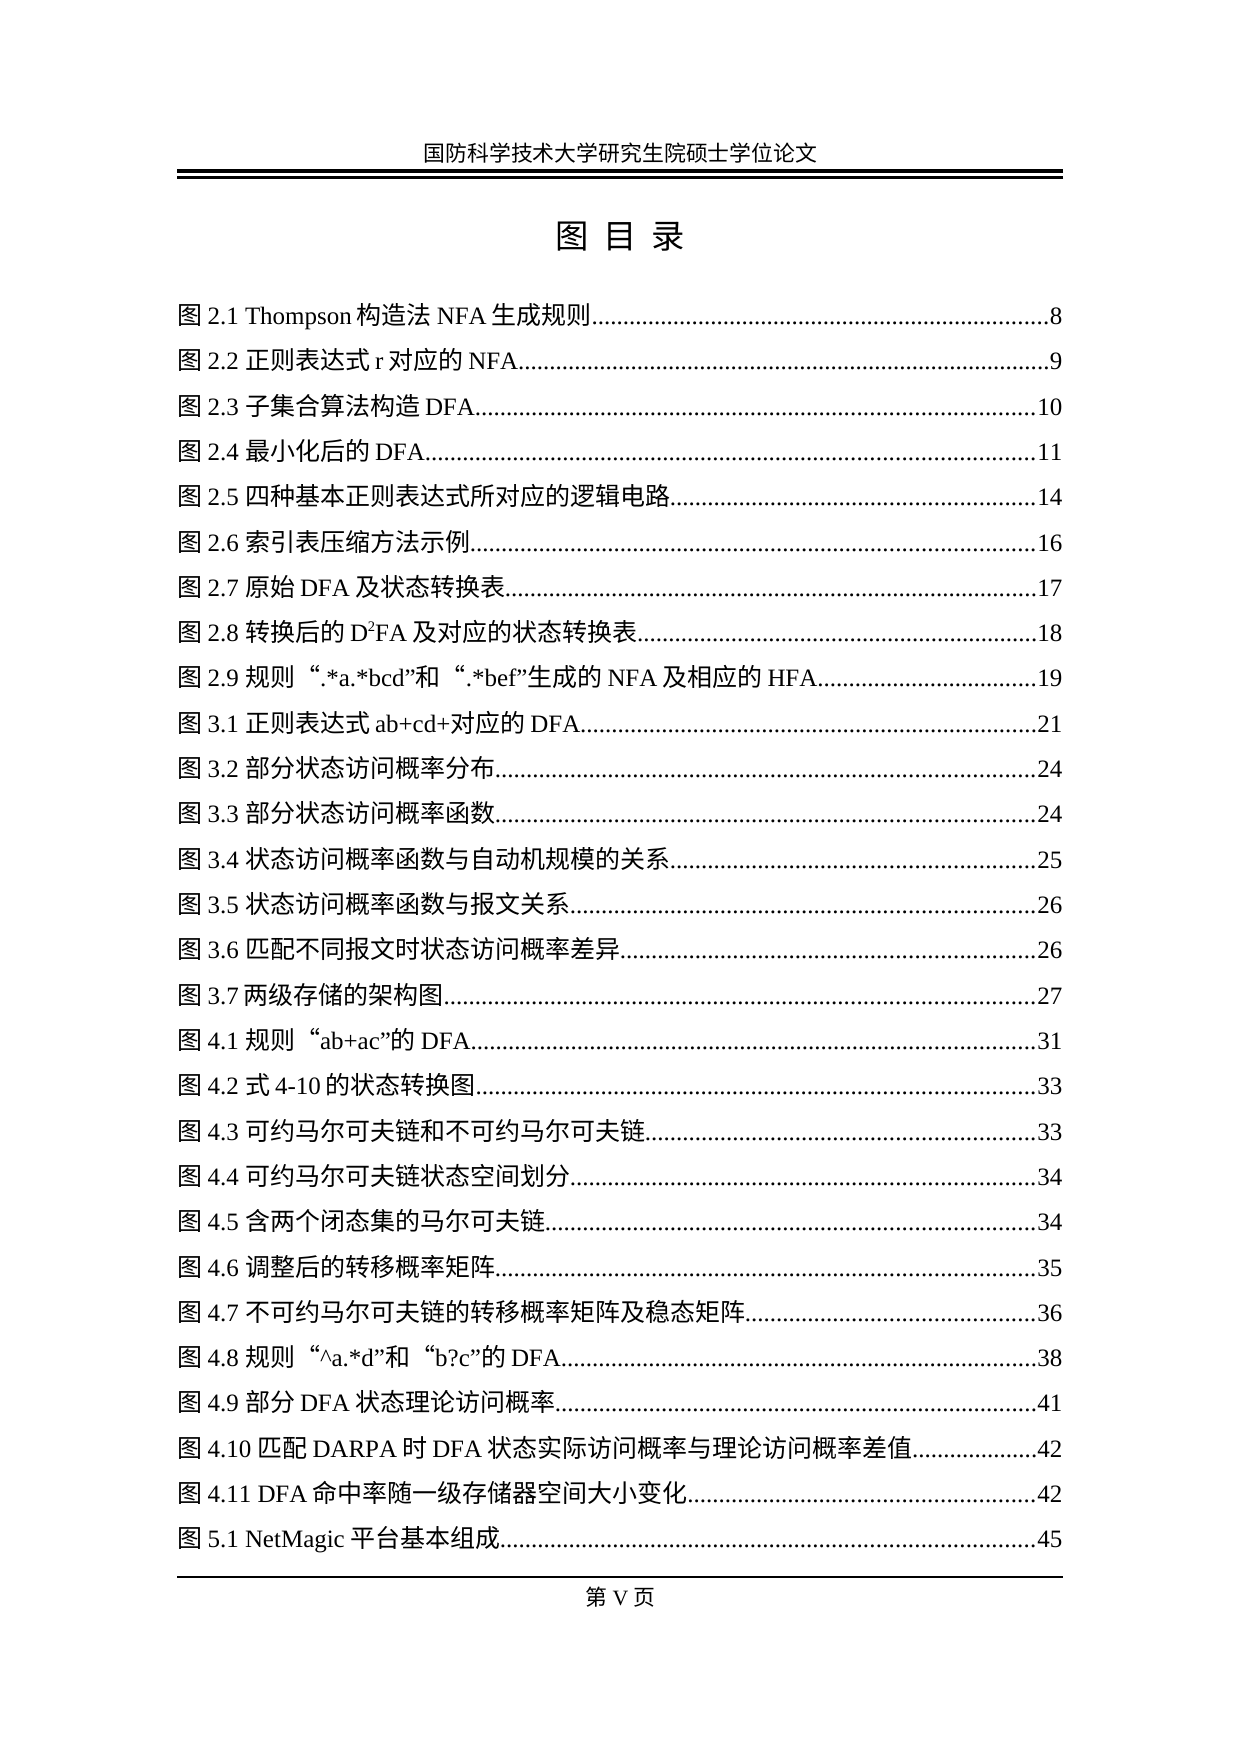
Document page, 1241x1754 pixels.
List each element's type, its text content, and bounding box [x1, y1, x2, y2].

text 图4.9 部分DFA状态理论访问概率 41 [177, 1383, 1063, 1419]
text 图2.1 Thompson构造法NFA生成规则 8 [177, 295, 1063, 332]
text 图3.5 状态访问概率函数与报文关系 26 [177, 884, 1063, 921]
text 图4.2 式4-10的状态转换图 33 [177, 1066, 1063, 1102]
text 图2.6 索引表压缩方法示例 16 [177, 522, 1063, 558]
text 图4.3 可约马尔可夫链和不可约马尔可夫链 33 [177, 1111, 1063, 1147]
text 图3.7两级存储的架构图 27 [177, 975, 1063, 1011]
text 图3.1 正则表达式ab+cd+对应的DFA 21 [177, 703, 1063, 739]
text 图4.7 不可约马尔可夫链的转移概率矩阵及稳态矩阵 36 [177, 1292, 1063, 1328]
text 图2.7 原始DFA及状态转换表 17 [177, 567, 1063, 603]
text 图4.4 可约马尔可夫链状态空间划分 34 [177, 1156, 1063, 1193]
text 图2.9 规则“.*a.*bcd”和“.*bef”生成的NFA及相应的HFA 19 [177, 658, 1063, 694]
text 图2.5 四种基本正则表达式所对应的逻辑电路 14 [177, 477, 1063, 513]
text 图2.8 转换后的D2FA及对应的状态转换表 18 [177, 613, 1063, 649]
text 图4.5 含两个闭态集的马尔可夫链 34 [177, 1202, 1063, 1238]
text 图 目 录 [177, 210, 1063, 258]
text 图4.6 调整后的转移概率矩阵 35 [177, 1247, 1063, 1283]
text 图3.6 匹配不同报文时状态访问概率差异 26 [177, 930, 1063, 966]
text 图3.4 状态访问概率函数与自动机规模的关系 25 [177, 839, 1063, 875]
text 图4.10 匹配DARPA时DFA状态实际访问概率与理论访问概率差值 42 [177, 1428, 1063, 1464]
text 图3.2 部分状态访问概率分布 24 [177, 748, 1063, 785]
text 图3.3 部分状态访问概率函数 24 [177, 794, 1063, 830]
text 图4.11 DFA命中率随一级存储器空间大小变化 42 [177, 1473, 1063, 1510]
text 图5.1 NetMagic平台基本组成 45 [177, 1519, 1063, 1555]
text 图2.4 最小化后的DFA 11 [177, 431, 1063, 468]
text 图4.8 规则“^a.*d”和“b?c”的DFA 38 [177, 1338, 1063, 1374]
text 图2.3 子集合算法构造DFA 10 [177, 386, 1063, 422]
text 图2.2 正则表达式r对应的NFA 9 [177, 341, 1063, 377]
text 图4.1 规则“ab+ac”的DFA 31 [177, 1020, 1063, 1057]
